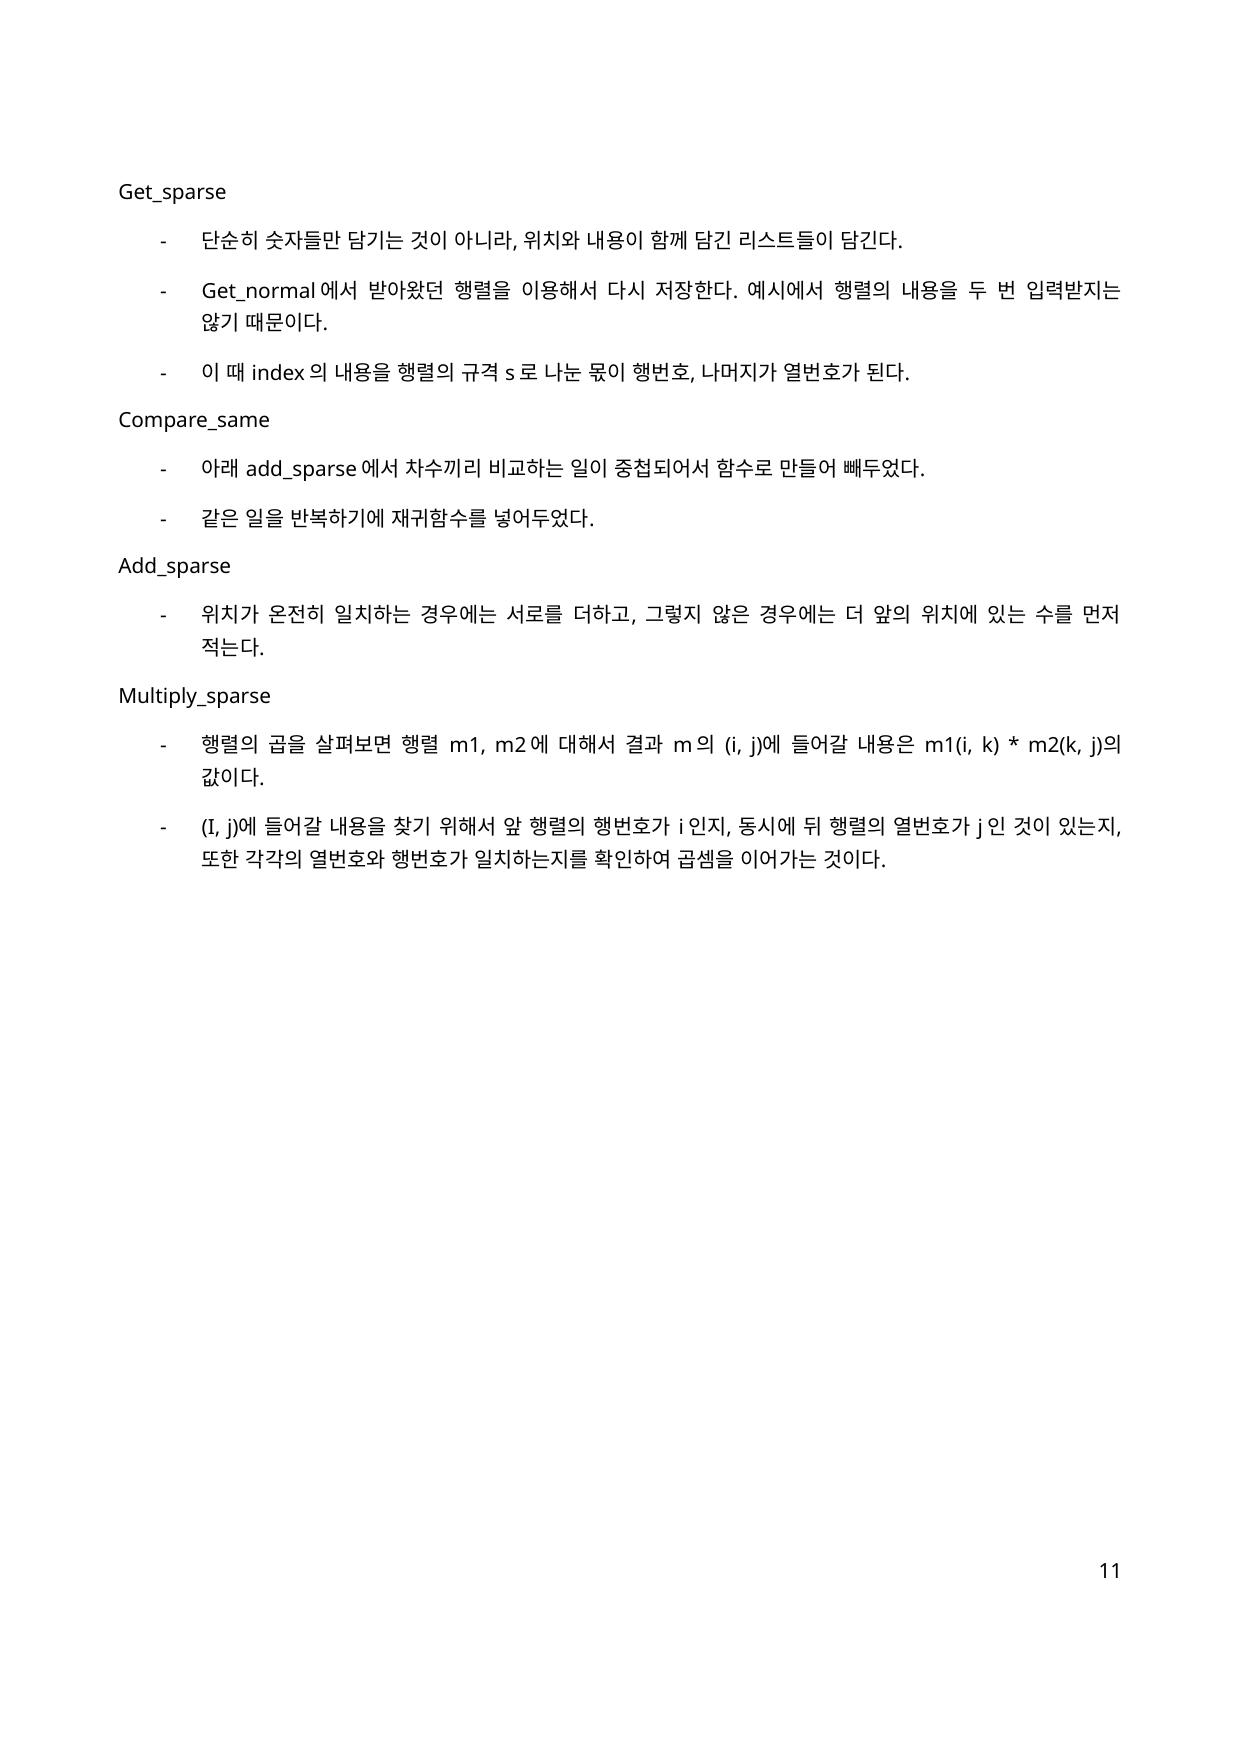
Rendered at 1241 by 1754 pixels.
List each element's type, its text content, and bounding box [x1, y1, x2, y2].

list 위치가 온전히 일치하는 경우에는 서로를 더하고, 그렇지 않은 경우에는 더 앞의 위치에 있는 수를 먼저 적는다. [160, 599, 1122, 662]
list 이 때 index의 내용을 행렬의 규격 s로 나눈 몫이 행번호, 나머지가 열번호가 된다. [160, 356, 1122, 386]
list 같은 일을 반복하기에 재귀함수를 넣어두었다. [160, 502, 1122, 532]
list 아래 add_sparse에서 차수끼리 비교하는 일이 중첩되어서 함수로 만들어 빼두었다. [160, 453, 1122, 483]
list 행렬의 곱을 살펴보면 행렬 m1, m2에 대해서 결과 m의 (i, j)에 들어갈 내용은 m1(i, k) * m2(k, j)의 값이다. [160, 728, 1122, 791]
list (I, j)에 들어갈 내용을 찾기 위해서 앞 행렬의 행번호가 i인지, 동시에 뒤 행렬의 열번호가 j인 것이 있는지, 또한 각각의 열번호와 행번호가 일치하는지를 확인하여 곱셈을 이어가는 것이다. [160, 810, 1122, 873]
text Add_sparse [118, 551, 1122, 580]
text Multiply_sparse [118, 681, 1122, 709]
text Compare_same [118, 405, 1122, 434]
text Get_sparse [118, 177, 1122, 206]
list 단순히 숫자들만 담기는 것이 아니라, 위치와 내용이 함께 담긴 리스트들이 담긴다. [160, 224, 1122, 255]
list Get_normal에서 받아왔던 행렬을 이용해서 다시 저장한다. 예시에서 행렬의 내용을 두 번 입력받지는 않기 때문이다. [160, 274, 1122, 337]
